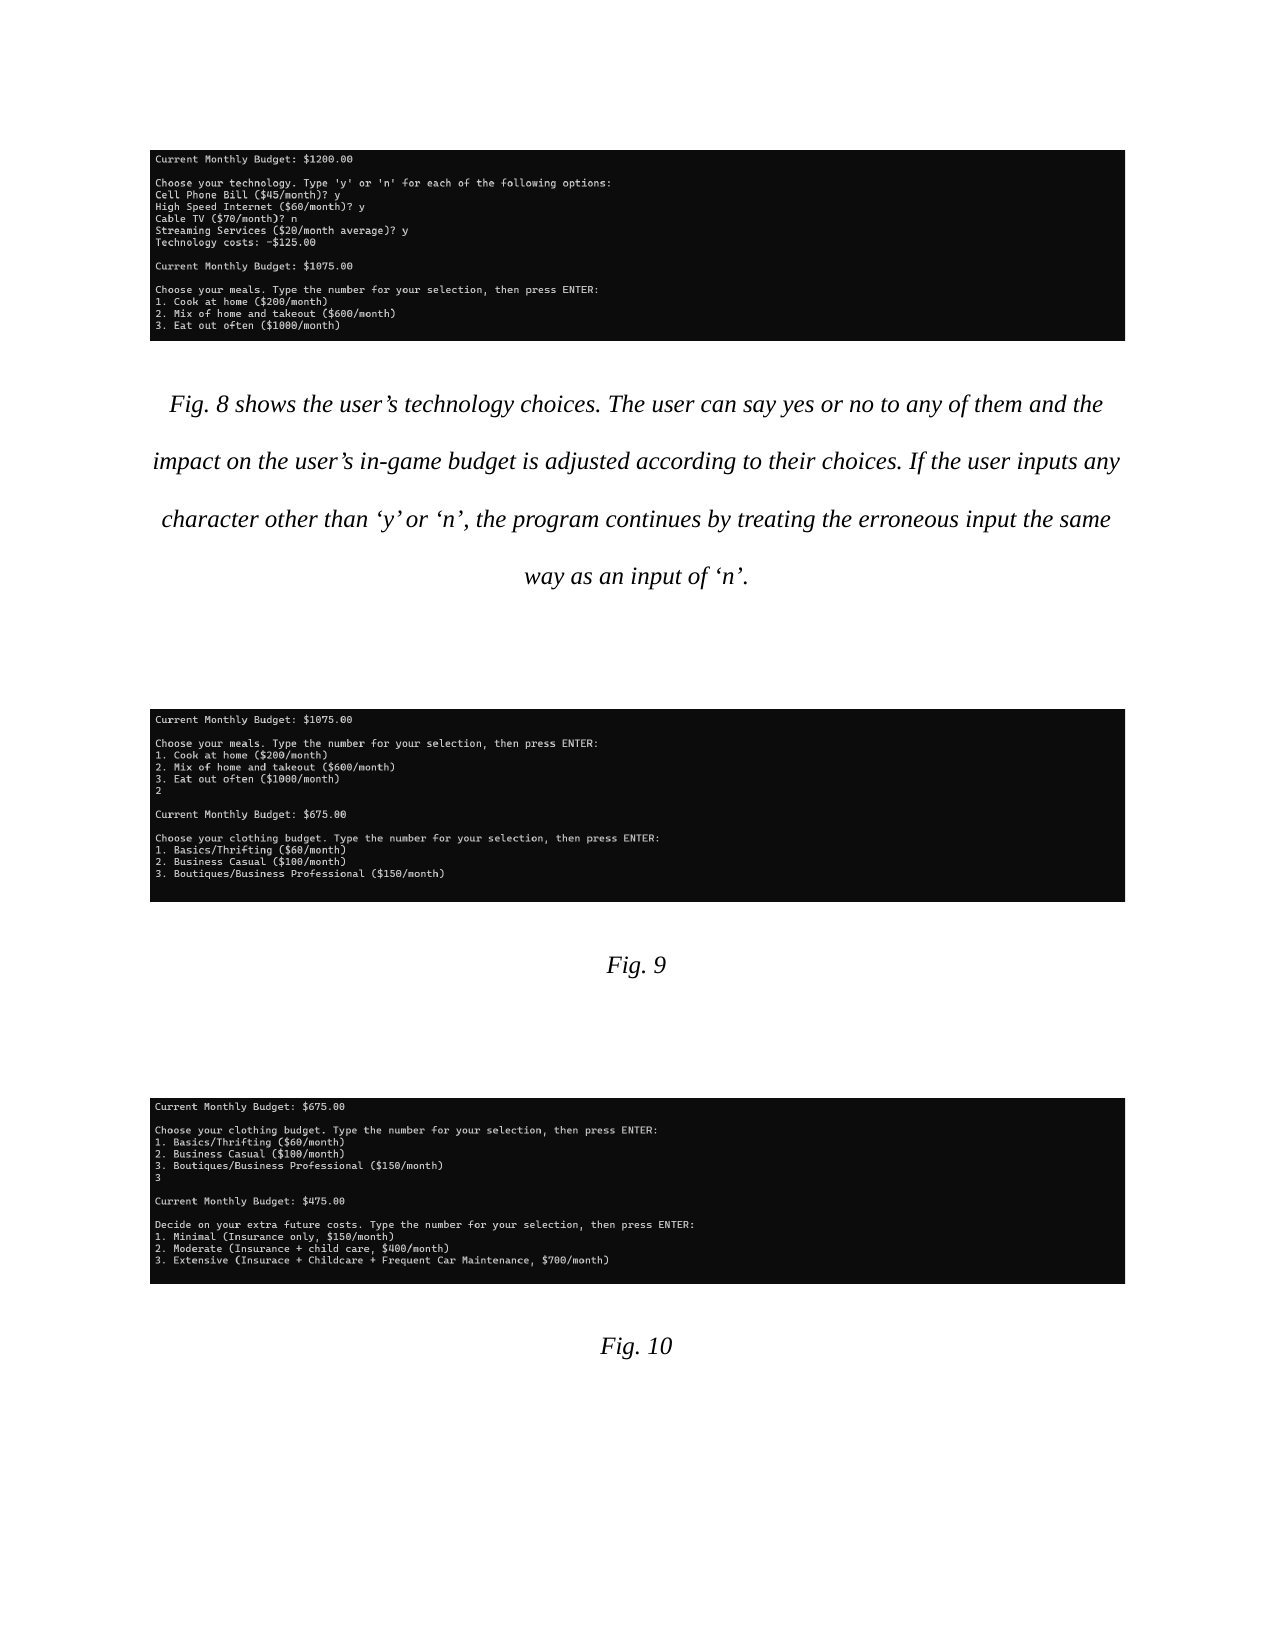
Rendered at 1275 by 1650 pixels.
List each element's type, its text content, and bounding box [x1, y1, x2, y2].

picture [150, 150, 1125, 341]
text Fig. 9 [150, 950, 1125, 979]
text Fig. 8 shows the user’s technology choices. The user can say yes or no to any of them and the impact on the user’s in-game budget is adjusted according to their choices. If the user inputs any character other than ‘y’ or ‘n’, the program continues by treating the erroneous input the same way as an input of ‘n’. [150, 389, 1125, 590]
picture [150, 1098, 1125, 1284]
text Fig. 10 [150, 1331, 1125, 1360]
picture [150, 709, 1125, 902]
